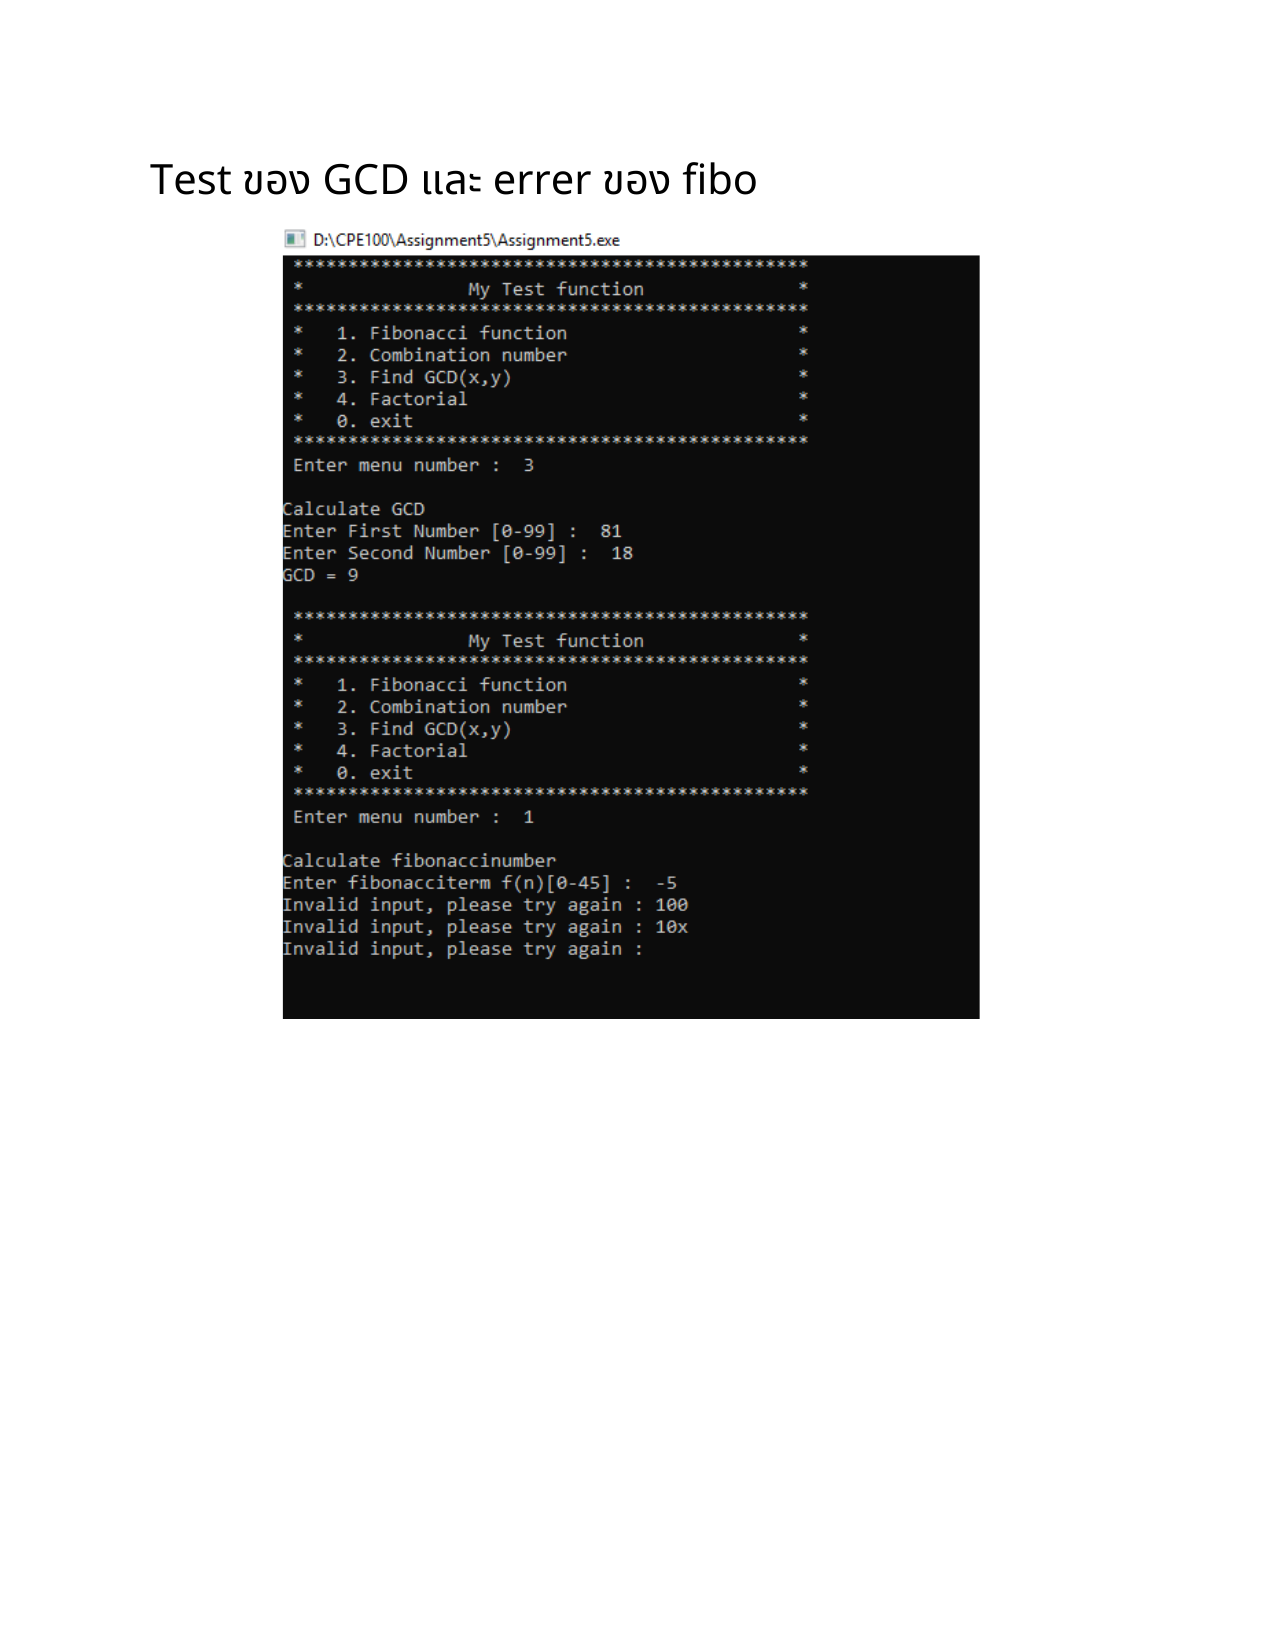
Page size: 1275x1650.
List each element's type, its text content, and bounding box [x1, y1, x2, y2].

picture [282, 225, 980, 1019]
text Test ของ GCD และ errer ของ fibo [150, 150, 1125, 213]
